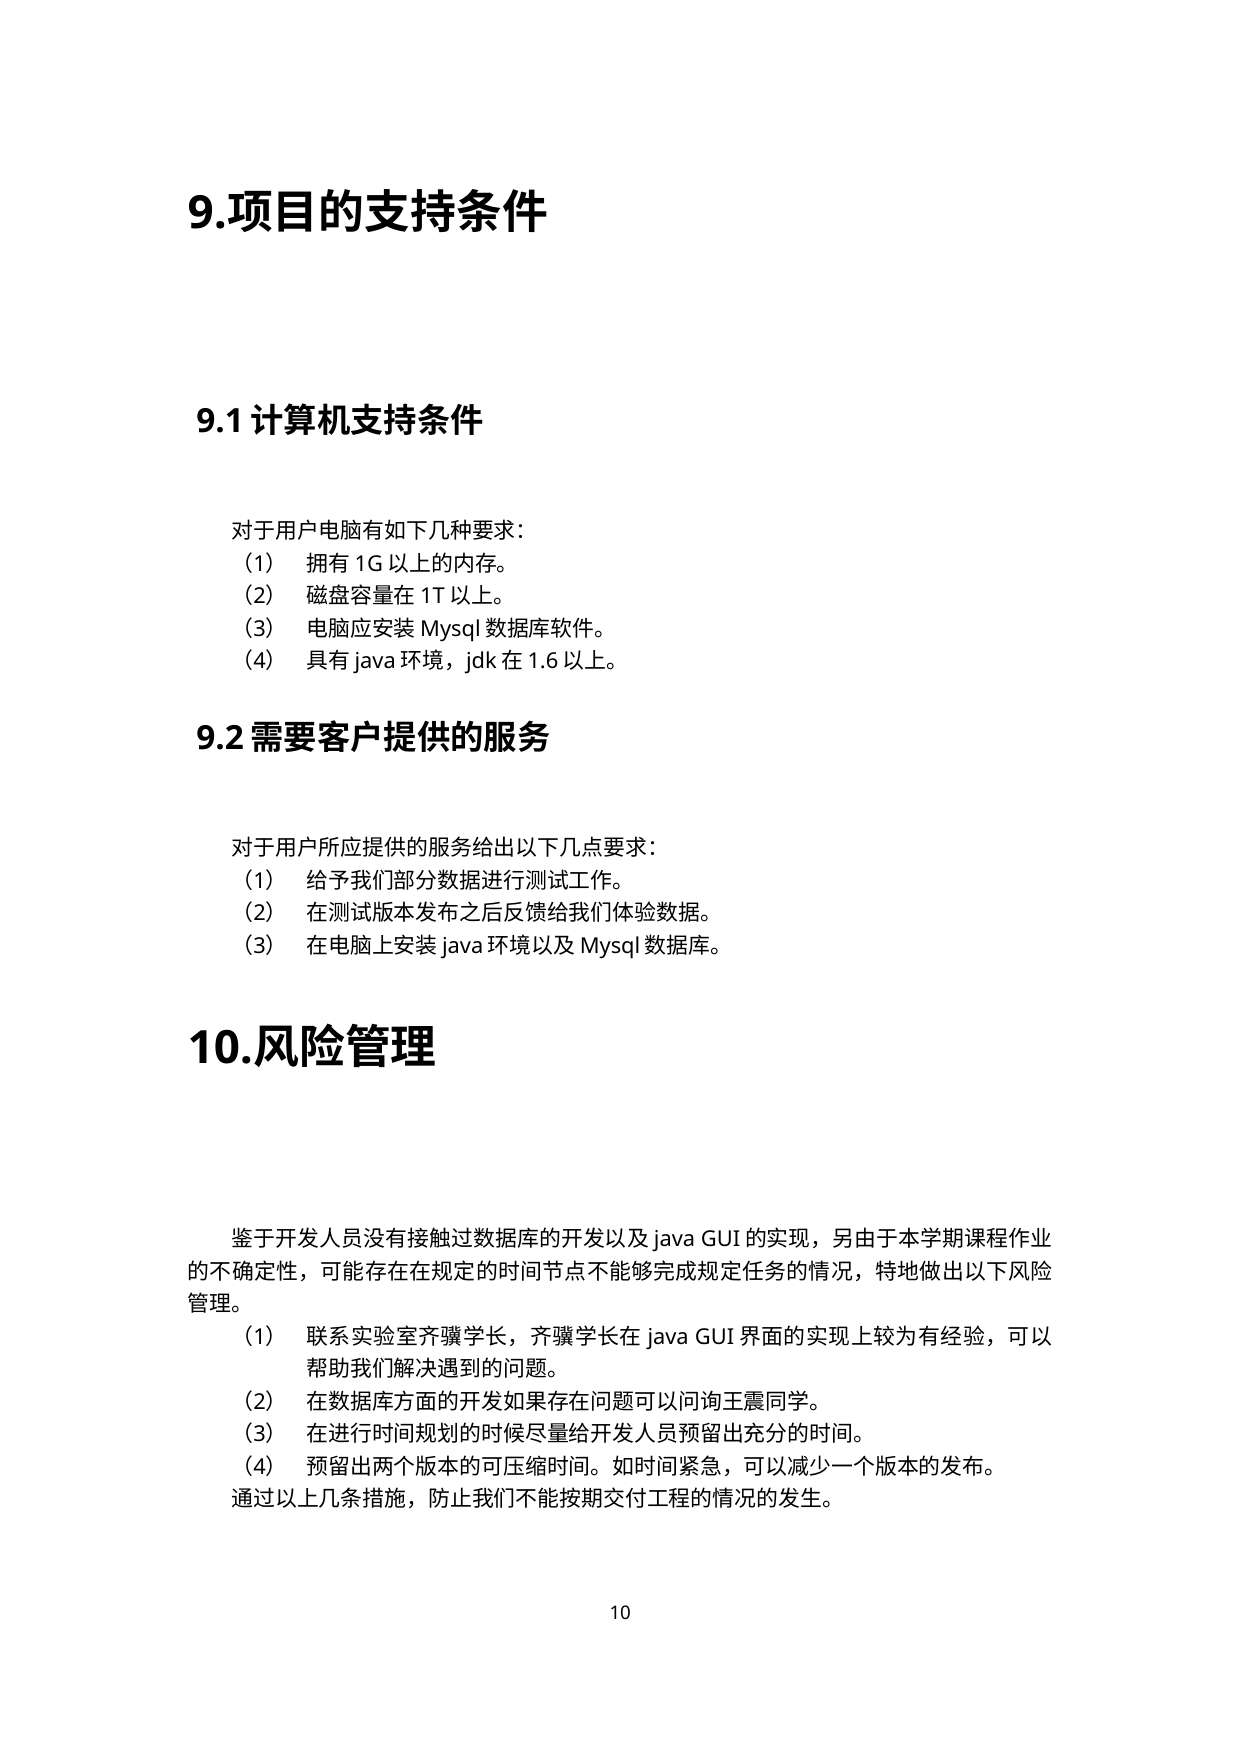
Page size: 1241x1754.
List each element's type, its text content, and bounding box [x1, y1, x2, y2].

text 对于用户电脑有如下几种要求： [187, 513, 1053, 545]
subtitle 10.风险管理 [187, 995, 1053, 1093]
list 在测试版本发布之后反馈给我们体验数据。 [231, 895, 1053, 927]
subtitle 9.1计算机支持条件 [187, 385, 1053, 450]
subtitle 9.项目的支持条件 [187, 160, 1053, 257]
list 预留出两个版本的可压缩时间。如时间紧急，可以减少一个版本的发布。 [231, 1448, 1053, 1481]
list 在电脑上安装java环境以及Mysql数据库。 [231, 927, 1053, 960]
text 鉴于开发人员没有接触过数据库的开发以及java GUI的实现，另由于本学期课程作业的不确定性，可能存在在规定的时间节点不能够完成规定任务的情况，特地做出以下风险管理。 [187, 1221, 1053, 1318]
list 磁盘容量在1T以上。 [231, 578, 1053, 610]
list 联系实验室齐骥学长，齐骥学长在java GUI界面的实现上较为有经验，可以帮助我们解决遇到的问题。 [231, 1318, 1053, 1383]
list 电脑应安装Mysql数据库软件。 [231, 610, 1053, 643]
list 具有java环境，jdk在1.6以上。 [231, 643, 1053, 675]
list 给予我们部分数据进行测试工作。 [231, 862, 1053, 895]
list 在进行时间规划的时候尽量给开发人员预留出充分的时间。 [231, 1416, 1053, 1448]
list 拥有1G以上的内存。 [231, 545, 1053, 578]
text 通过以上几条措施，防止我们不能按期交付工程的情况的发生。 [231, 1481, 1053, 1513]
text 对于用户所应提供的服务给出以下几点要求： [187, 830, 1053, 862]
list 在数据库方面的开发如果存在问题可以问询王震同学。 [231, 1383, 1053, 1416]
subtitle 9.2需要客户提供的服务 [187, 702, 1053, 767]
